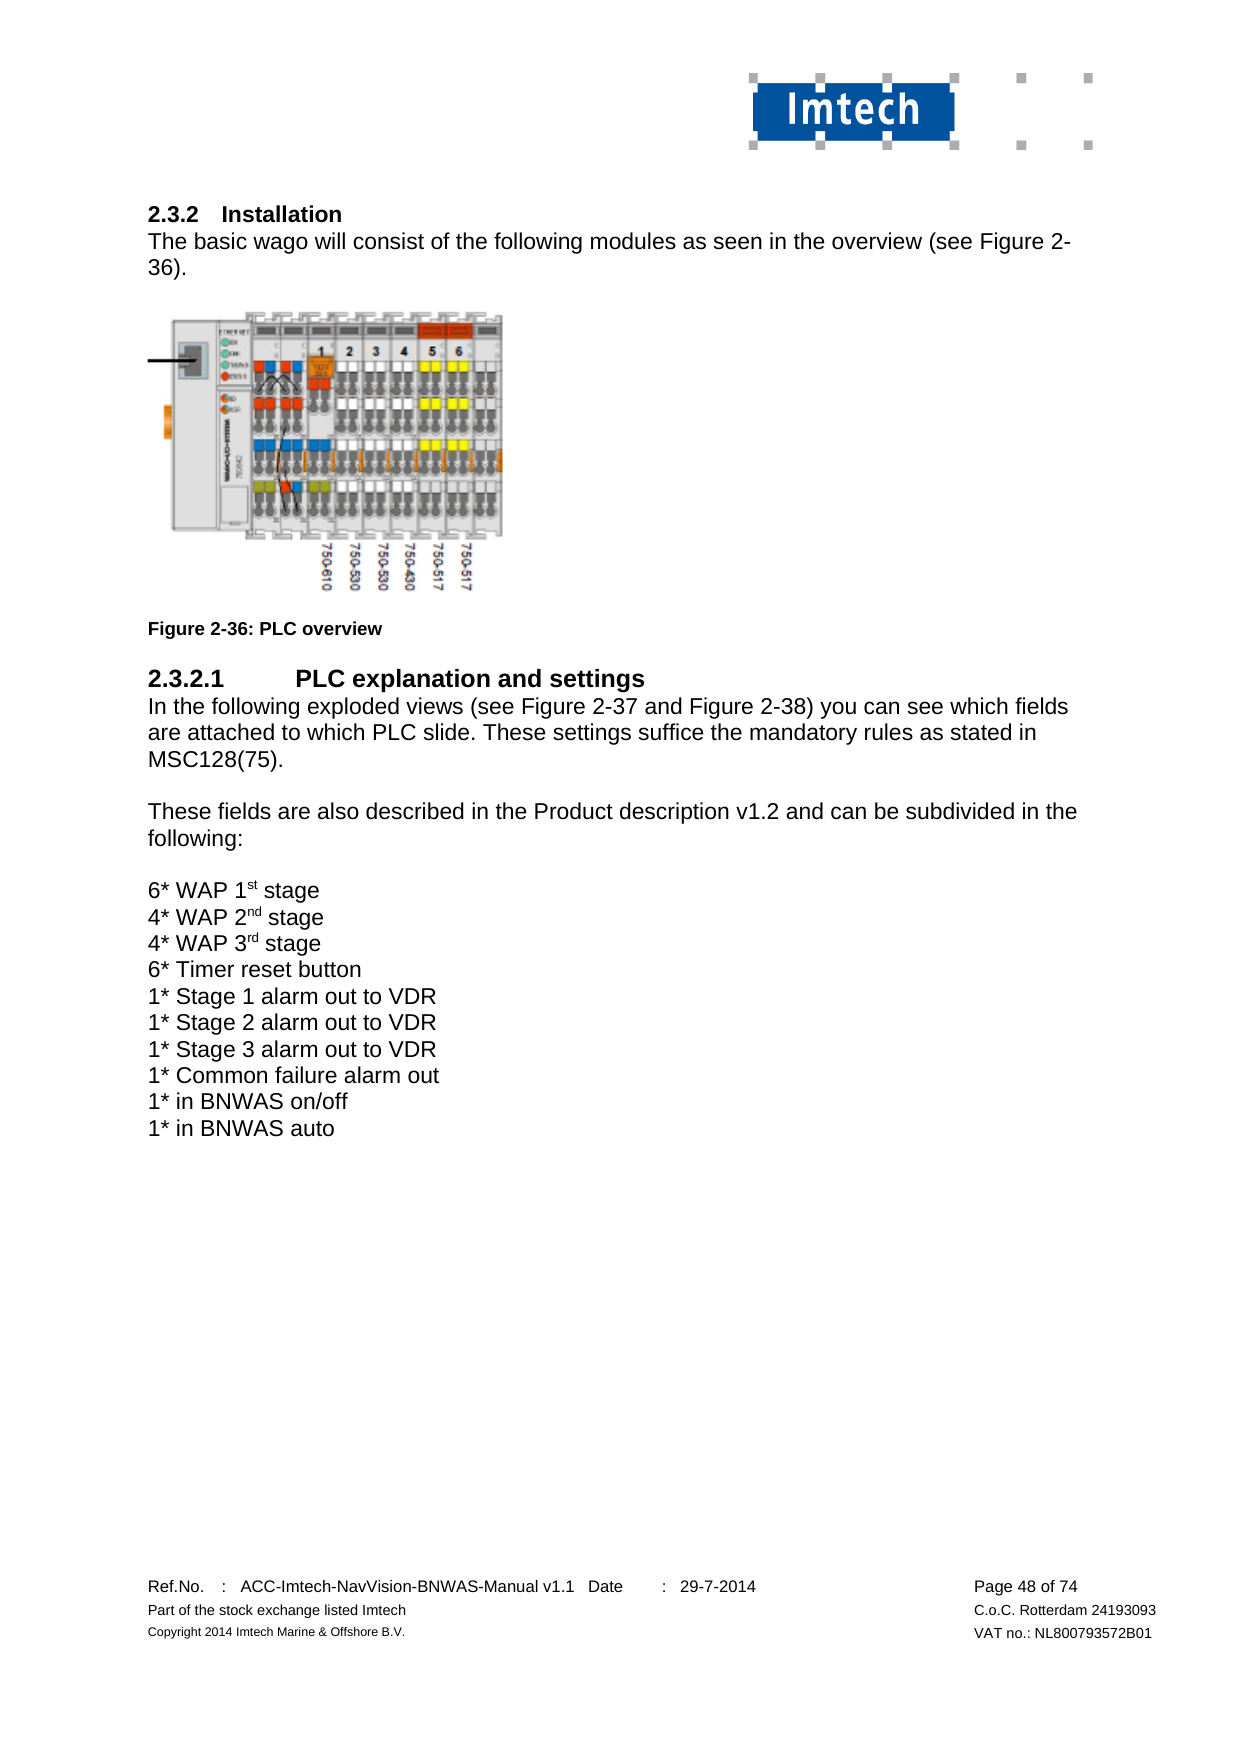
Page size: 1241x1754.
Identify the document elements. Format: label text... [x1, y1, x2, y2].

text 6* WAP 1st stage [148, 877, 1093, 904]
text 4* WAP 3rd stage [148, 930, 1093, 956]
text 1* Stage 2 alarm out to VDR [148, 1009, 1093, 1036]
text 4* WAP 2nd stage [148, 904, 1093, 930]
text 6* Timer reset button [148, 956, 1093, 983]
text 1* Stage 1 alarm out to VDR [148, 983, 1093, 1009]
text These fields are also described in the Product description v1.2 and can be subdivided in the following: [148, 798, 1093, 851]
subtitle Installation [148, 201, 1093, 228]
text 1* in BNWAS auto [148, 1114, 1093, 1141]
picture [147, 306, 567, 606]
text 1* in BNWAS on/off [148, 1088, 1093, 1114]
subtitle PLC explanation and settings [148, 664, 1093, 693]
picture [748, 73, 1093, 150]
text 1* Stage 3 alarm out to VDR [148, 1036, 1093, 1062]
text 1* Common failure alarm out [148, 1062, 1093, 1088]
